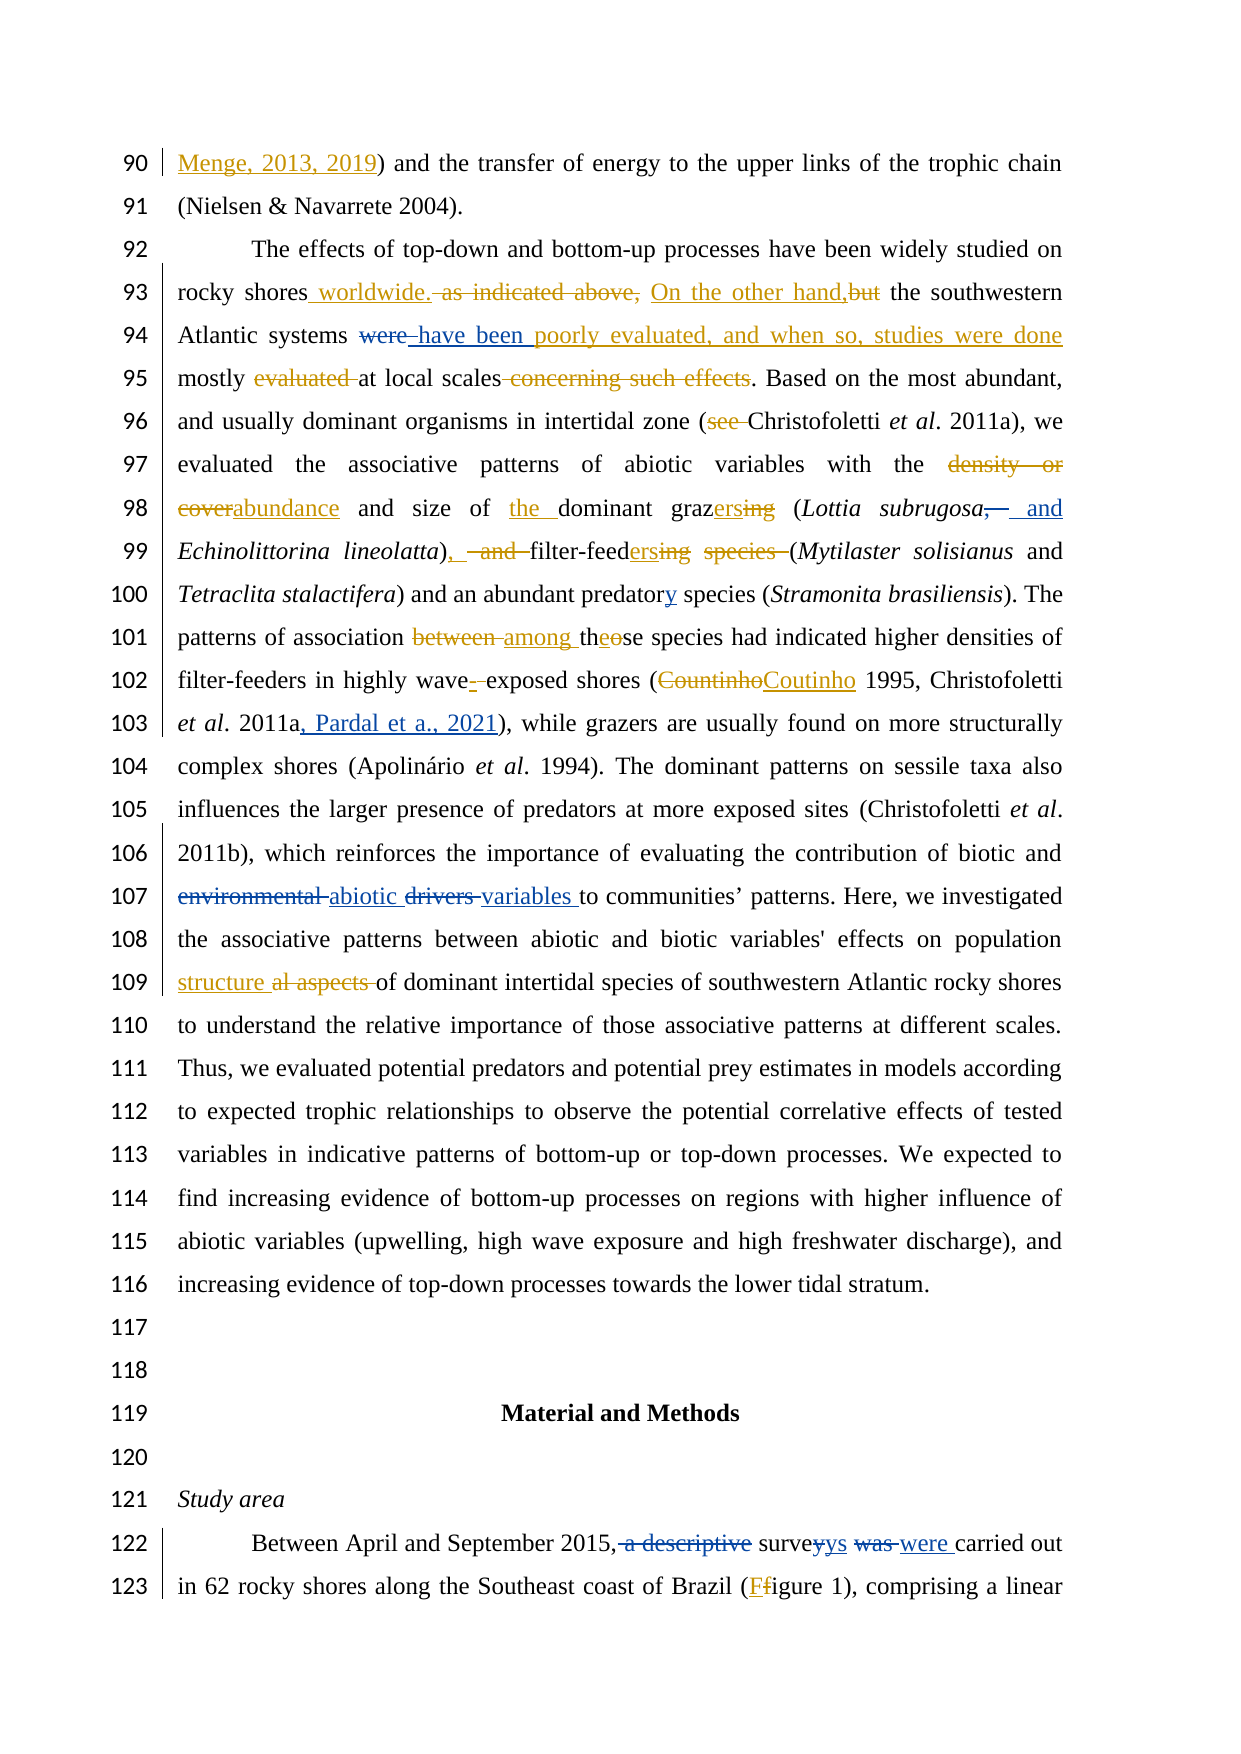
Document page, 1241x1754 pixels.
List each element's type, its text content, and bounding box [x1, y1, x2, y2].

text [177, 148, 1063, 219]
text The effects of top-down and bottom-up processes have been widely studied on rocky shores the southwestern Atlantic systems mostly at local scales. Based on the most abundant, and usually dominant organisms in intertidal zone (Christofoletti et al. 2011a), we evaluated the associative patterns of abiotic variables with the and size of dominant graz (Lottia subrugosaEchinolittorina lineolatta)filter-feed (Mytilaster solisianus and Tetraclita stalactifera) and an abundant predator species (Stramonita brasiliensis). The patterns of association thse species had indicated higher densities of filter-feeders in highly waveexposed shores ( 1995, Christofoletti et al. 2011a), while grazers are usually found on more structurally complex shores (Apolinário et al. 1994). The dominant patterns on sessile taxa also influences the larger presence of predators at more exposed sites (Christofoletti et al. 2011b), which reinforces the importance of evaluating the contribution of biotic and to communities’ patterns. Here, we investigated the associative patterns between abiotic and biotic variables' effects on populationof dominant intertidal species of southwestern Atlantic rocky shores to understand the relative importance of those associative patterns at different scales. Thus, we evaluated potential predators and potential prey estimates in models according to expected trophic relationships to observe the potential correlative effects of tested variables in indicative patterns of bottom-up or top-down processes. We expected to find increasing evidence of bottom-up processes on regions with higher influence of abiotic variables (upwelling, high wave exposure and high freshwater discharge), and increasing evidence of top-down processes towards the lower tidal stratum. [177, 234, 1063, 1298]
text Study area [177, 1484, 1063, 1513]
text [177, 1528, 1063, 1599]
text Material and Methods [177, 1398, 1063, 1427]
